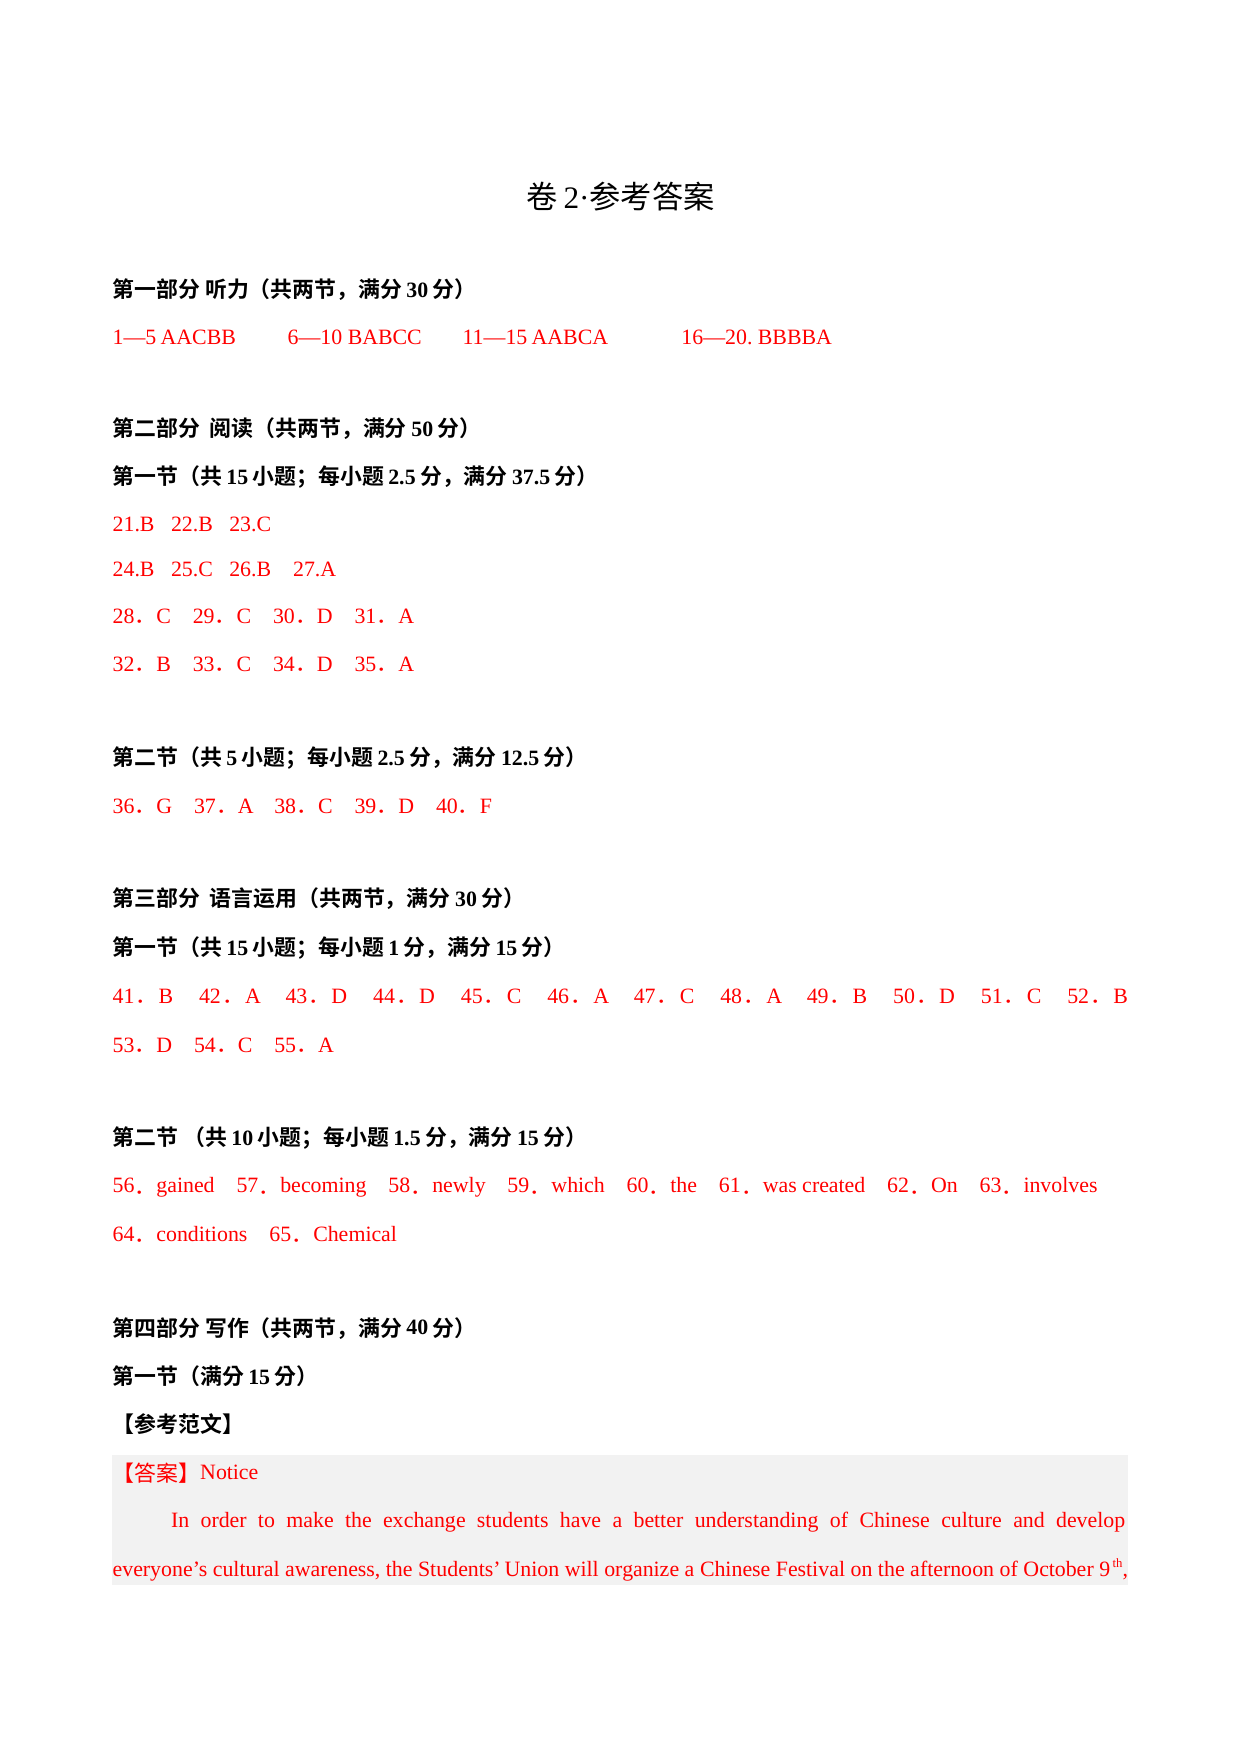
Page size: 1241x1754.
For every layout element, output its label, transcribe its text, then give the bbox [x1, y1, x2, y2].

text 第一节（共15小题；每小题2.5分，满分37.5分） [112, 459, 1128, 491]
text 【参考范文】 [112, 1407, 1128, 1439]
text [112, 1504, 1128, 1585]
text 第二节（共5小题；每小题2.5分，满分12.5分） [112, 739, 1128, 772]
text 第二部分 阅读（共两节，满分50分） [112, 411, 1128, 443]
text 【答案】Notice [112, 1455, 1128, 1488]
text 第四部分 写作（共两节，满分40分） [112, 1310, 1128, 1343]
text 1—5 AACBB 6—10 BABCC 11—15 AABCA 16—20. BBBBA [112, 320, 1128, 353]
text 第一部分 听力（共两节，满分30分） [112, 272, 1128, 304]
text 28．C 29．C 30．D 31．A [112, 597, 1128, 630]
text 24.B 25.C 26.B 27.A [112, 552, 1128, 585]
text 32．B 33．C 34．D 35．A [112, 646, 1128, 678]
text 36．G 37．A 38．C 39．D 40．F [112, 788, 1128, 820]
text 41．B 42．A 43．D 44．D 45．C 46．A 47．C 48．A 49．B 50．D 51．C 52．B 53．D 54．C 55．A [112, 978, 1128, 1059]
text 21.B 22.B 23.C [112, 507, 1128, 540]
text 56．gained 57．becoming 58．newly 59．which 60．the 61．was created 62．On 63．involves 64．conditions 65．Chemical [112, 1168, 1128, 1249]
text 第一节（满分15分） [112, 1359, 1128, 1391]
text 第二节 （共10小题；每小题1.5分，满分15分） [112, 1120, 1128, 1152]
text 第一节（共15小题；每小题1分，满分15分） [112, 929, 1128, 962]
text 卷2·参考答案 [112, 162, 1128, 227]
text 第三部分 语言运用（共两节，满分30分） [112, 881, 1128, 913]
